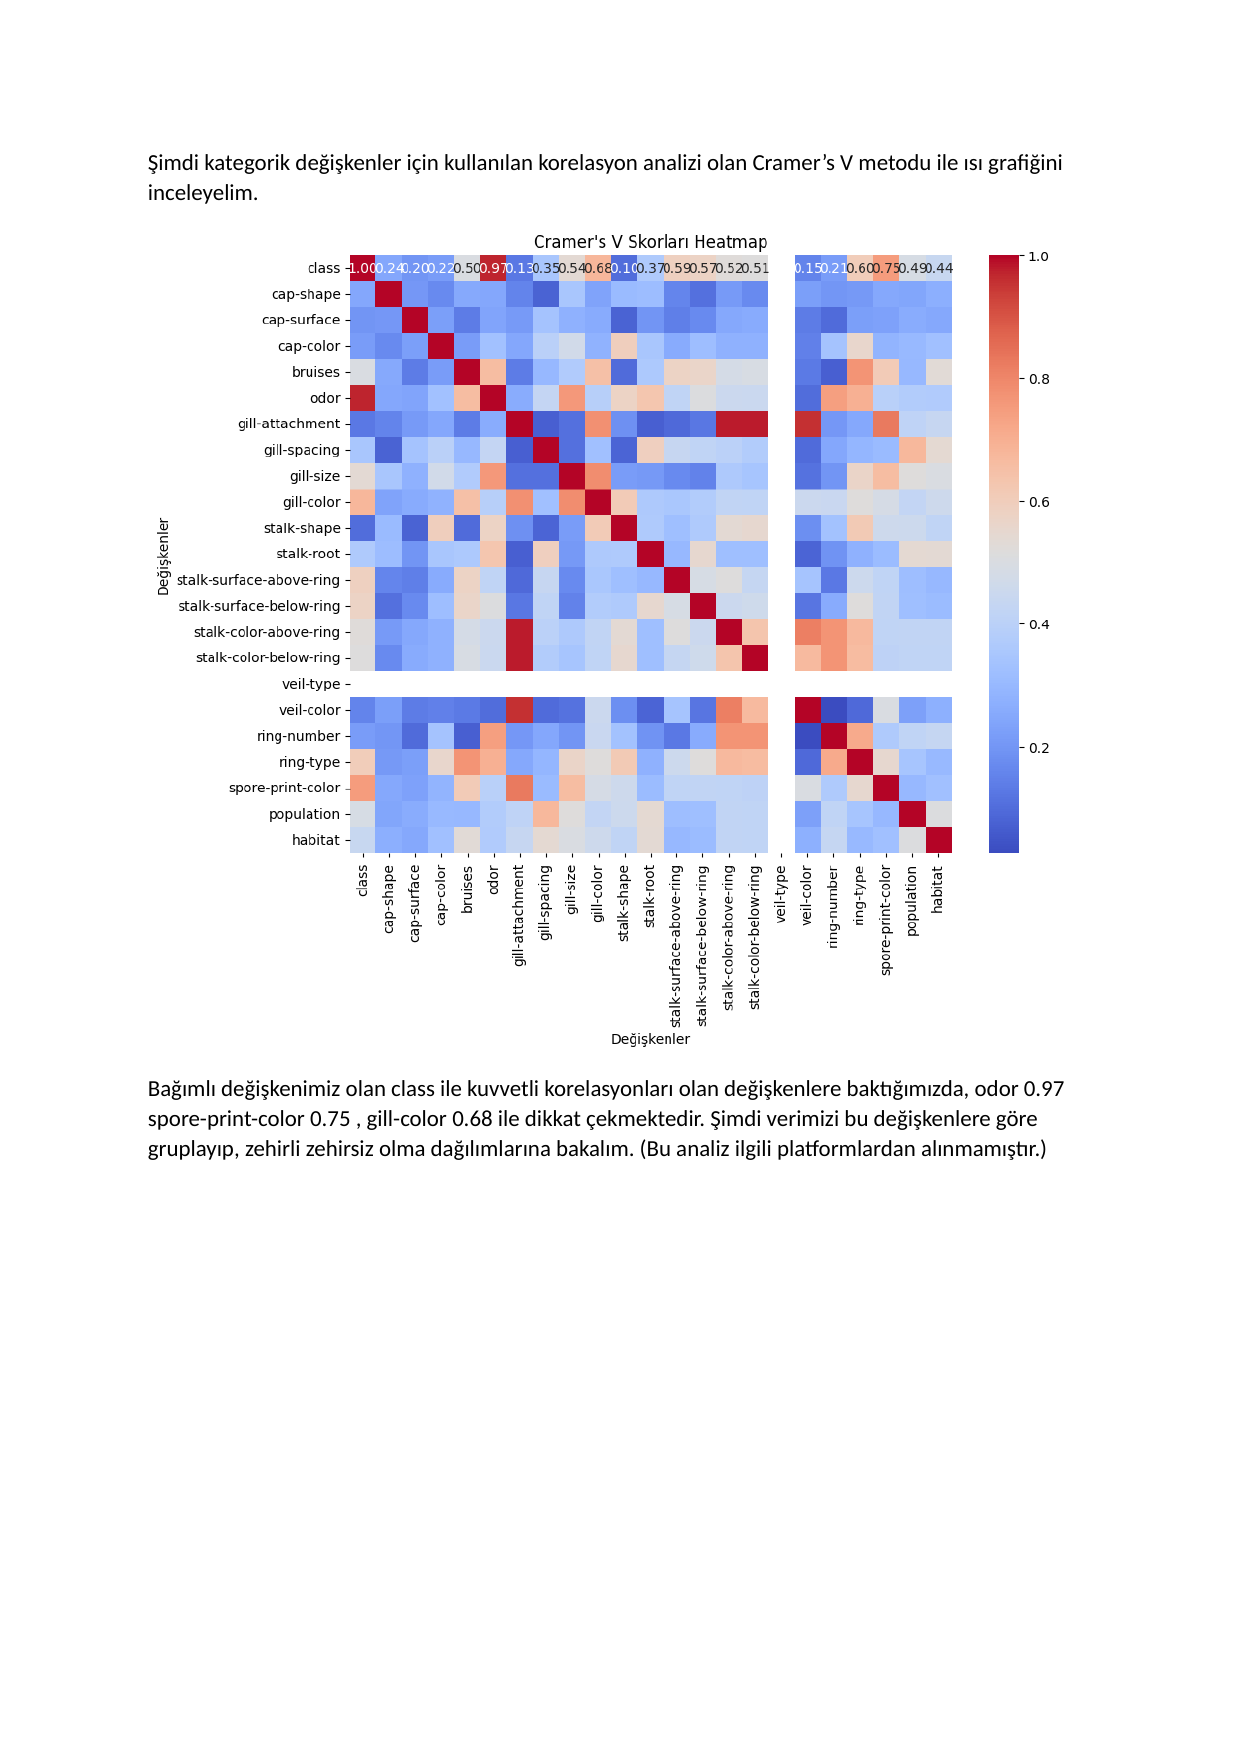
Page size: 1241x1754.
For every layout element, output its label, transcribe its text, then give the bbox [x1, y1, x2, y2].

picture [147, 224, 1058, 1055]
text Bağımlı değişkenimiz olan class ile kuvvetli korelasyonları olan değişkenlere baktığımızda, odor 0.97 spore-print-color 0.75 , gill-color 0.68 ile dikkat çekmektedir. Şimdi verimizi bu değişkenlere göre gruplayıp, zehirli zehirsiz olma dağılımlarına bakalım. (Bu analiz ilgili platformlardan alınmamıştır.) [148, 1074, 1093, 1162]
text Şimdi kategorik değişkenler için kullanılan korelasyon analizi olan Cramer’s V metodu ile ısı grafiğini inceleyelim. [148, 148, 1093, 206]
